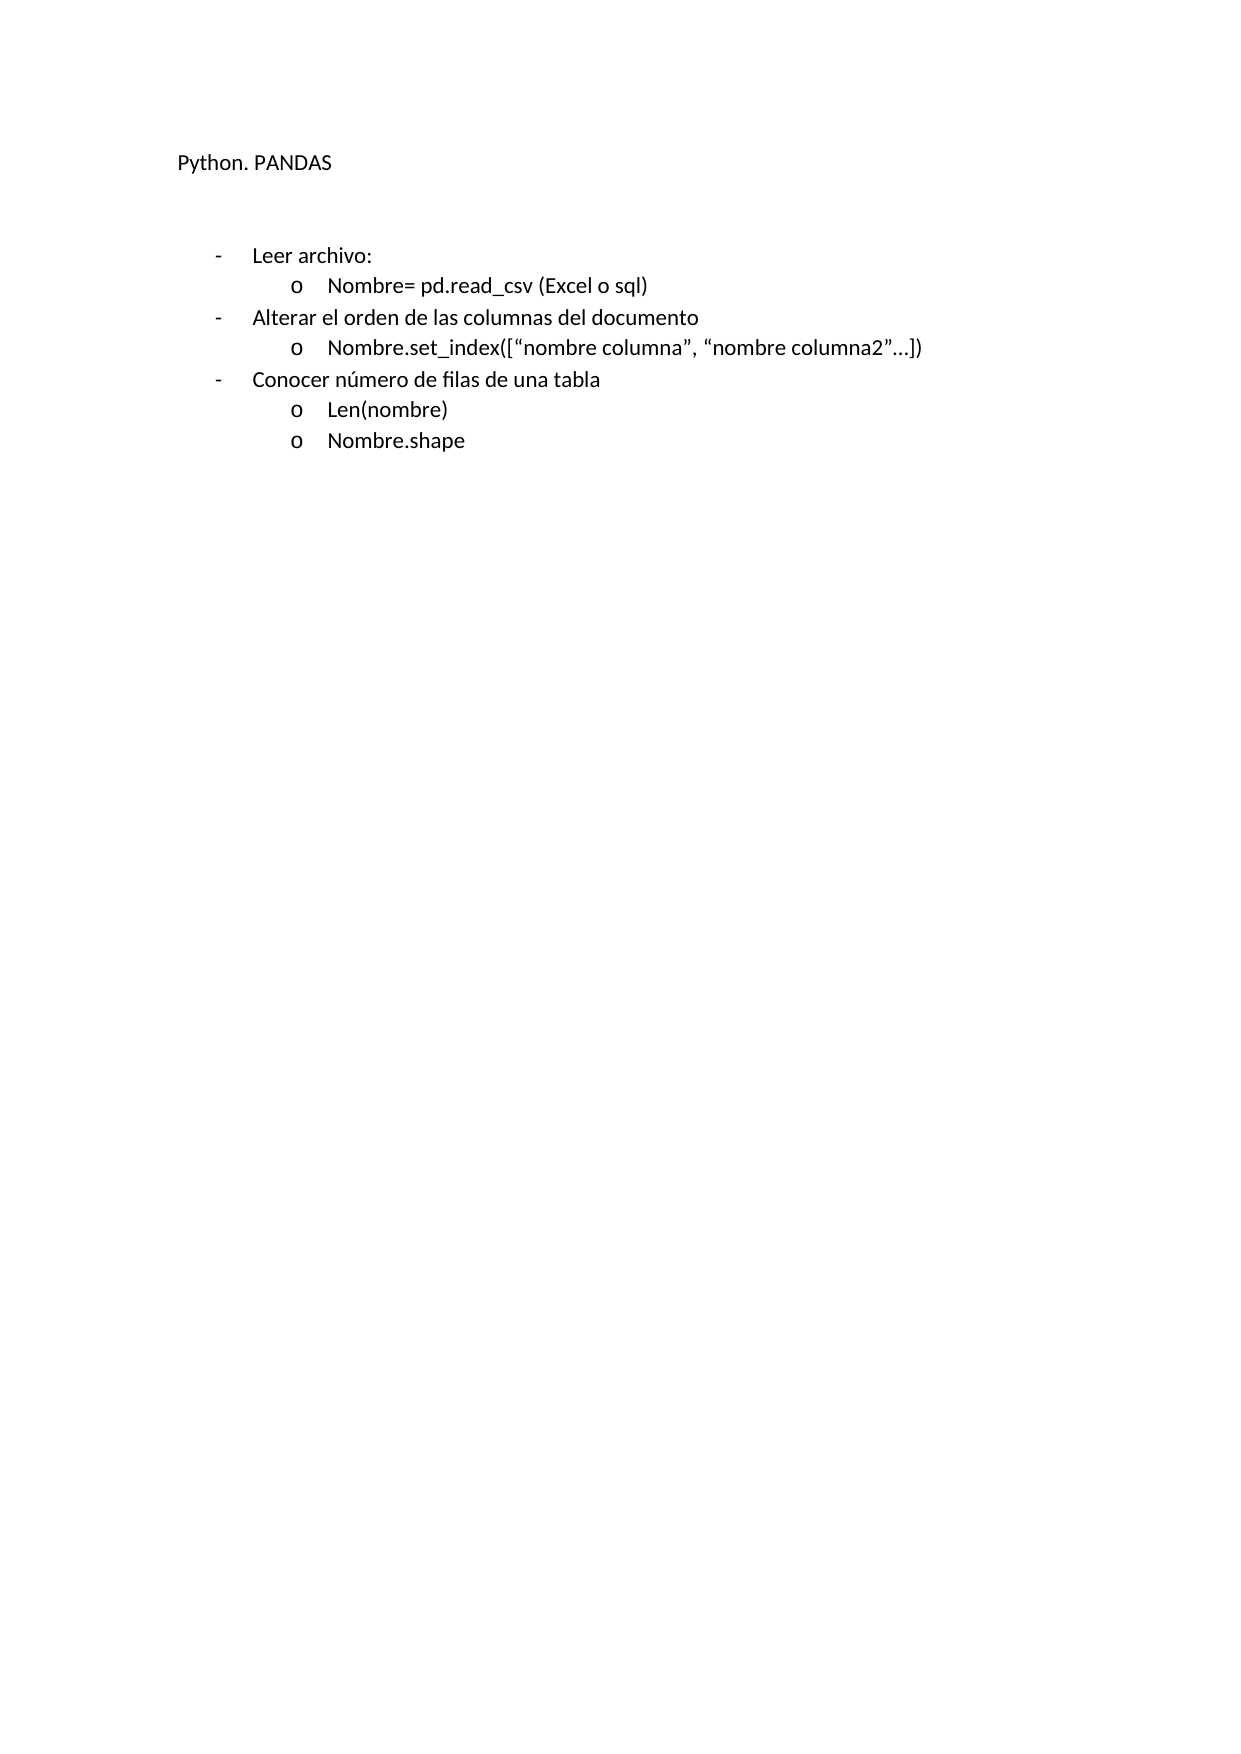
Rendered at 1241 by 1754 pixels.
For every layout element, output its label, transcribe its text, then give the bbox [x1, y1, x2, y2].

list Conocer número de filas de una tabla [215, 365, 1063, 393]
list Nombre.set_index([“nombre columna”, “nombre columna2”…]) [290, 333, 1063, 362]
list Alterar el orden de las columnas del documento [215, 303, 1063, 331]
text Python. PANDAS [177, 148, 1063, 176]
list Nombre= pd.read_csv (Excel o sql) [290, 272, 1063, 301]
list Nombre.shape [290, 426, 1063, 456]
list Leer archivo: [215, 241, 1063, 269]
list Len(nombre) [290, 395, 1063, 424]
